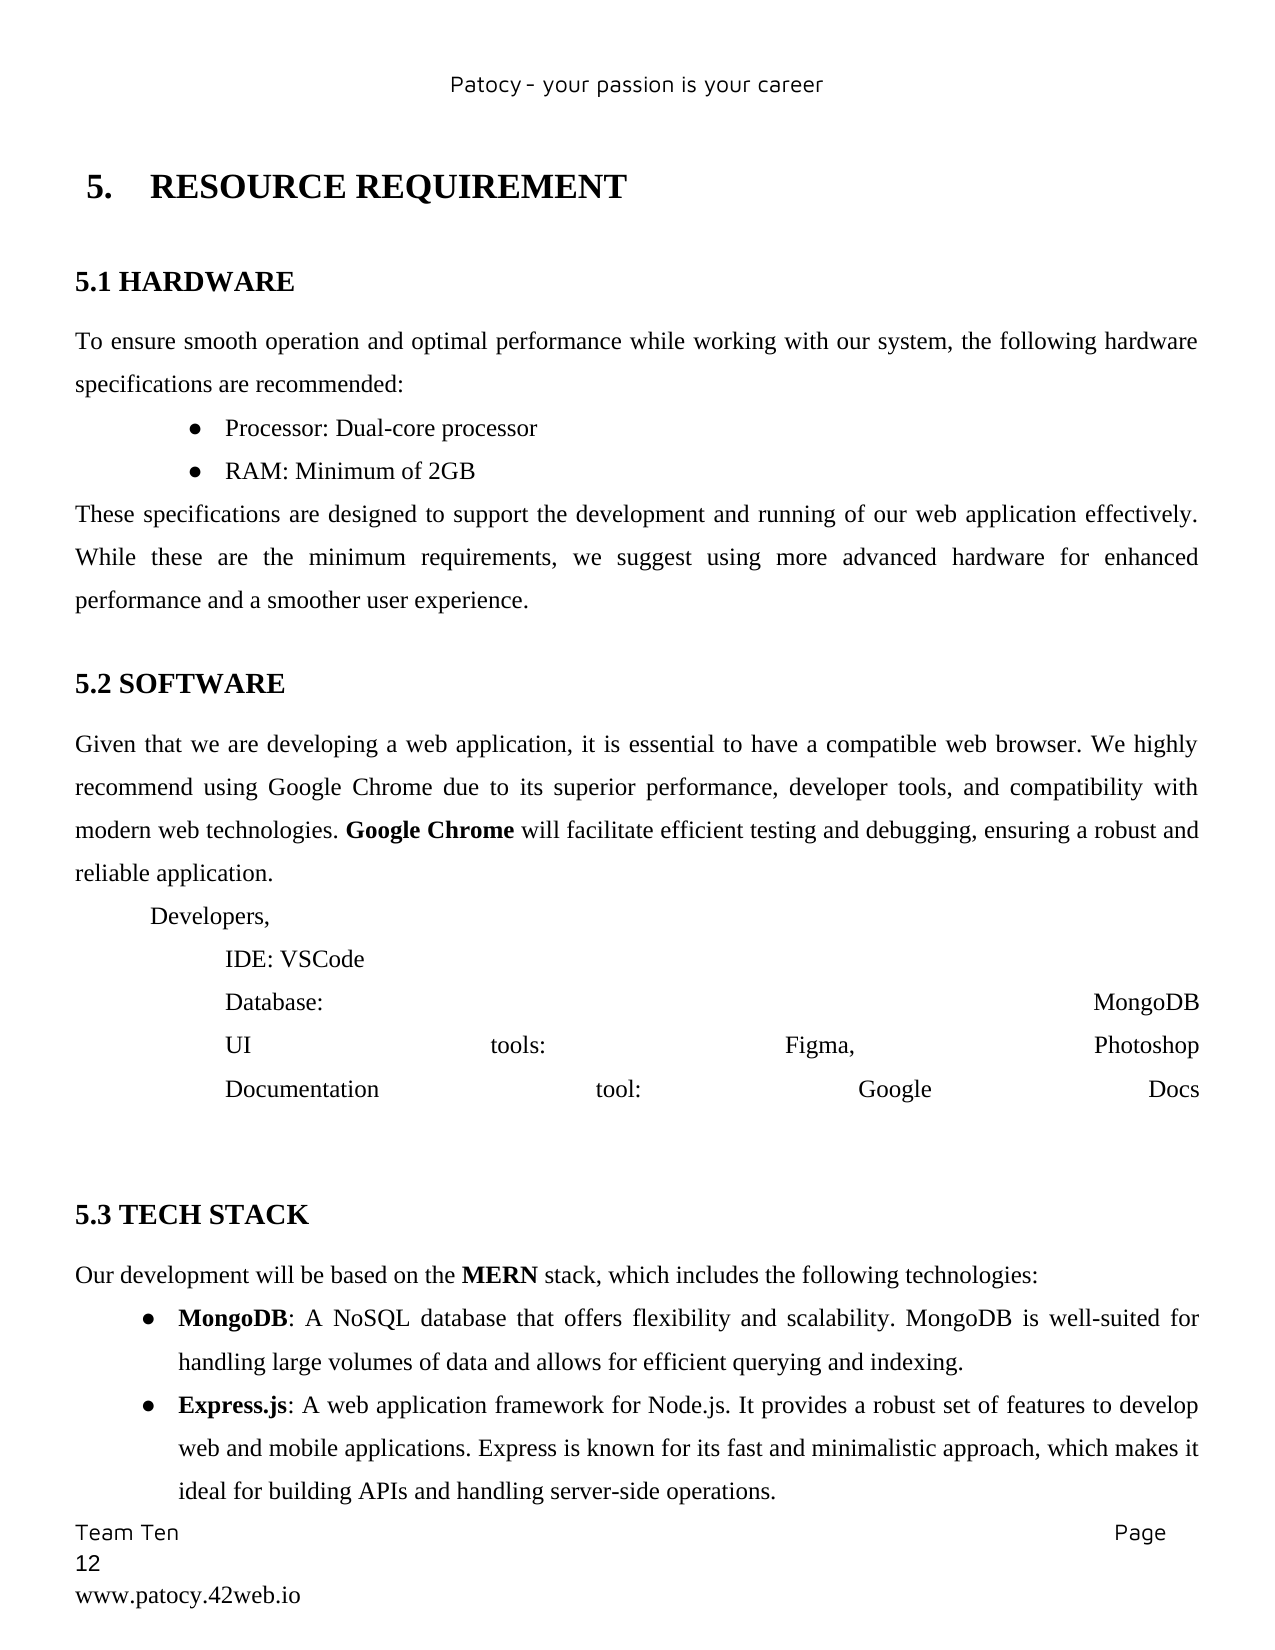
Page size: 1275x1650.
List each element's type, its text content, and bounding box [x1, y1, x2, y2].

text Developers, IDE: VSCode [150, 901, 1200, 973]
text Database: MongoDB UI tools: Figma, Photoshop Documentation tool: Google Docs [225, 987, 1200, 1146]
subtitle 5.2 SOFTWARE [75, 666, 1200, 699]
text These specifications are designed to support the development and running of our web application effectively. While these are the minimum requirements, we suggest using more advanced hardware for enhanced performance and a smoother user experience. [75, 499, 1200, 614]
text Our development will be based on the MERN stack, which includes the following technologies: [75, 1260, 1200, 1289]
list Processor: Dual-core processor [187, 413, 1200, 441]
subtitle 5.3 TECH STACK [75, 1197, 1200, 1231]
list RAM: Minimum of 2GB [187, 456, 1200, 484]
subtitle 5.1 HARDWARE [75, 264, 1200, 297]
text Given that we are developing a web application, it is essential to have a compatible web browser. We highly recommend using Google Chrome due to its superior performance, developer tools, and compatibility with modern web technologies. Google Chrome will facilitate efficient testing and debugging, ensuring a robust and reliable application. [75, 729, 1200, 887]
list MongoDB: A NoSQL database that offers flexibility and scalability. MongoDB is well-suited for handling large volumes of data and allows for efficient querying and indexing. [141, 1303, 1200, 1375]
subtitle RESOURCE REQUIREMENT [112, 165, 1200, 206]
text To ensure smooth operation and optimal performance while working with our system, the following hardware specifications are recommended: [75, 326, 1200, 398]
list Express.js: A web application framework for Node.js. It provides a robust set of features to develop web and mobile applications. Express is known for its fast and minimalistic approach, which makes it ideal for building APIs and handling server-side operations. [141, 1390, 1200, 1505]
